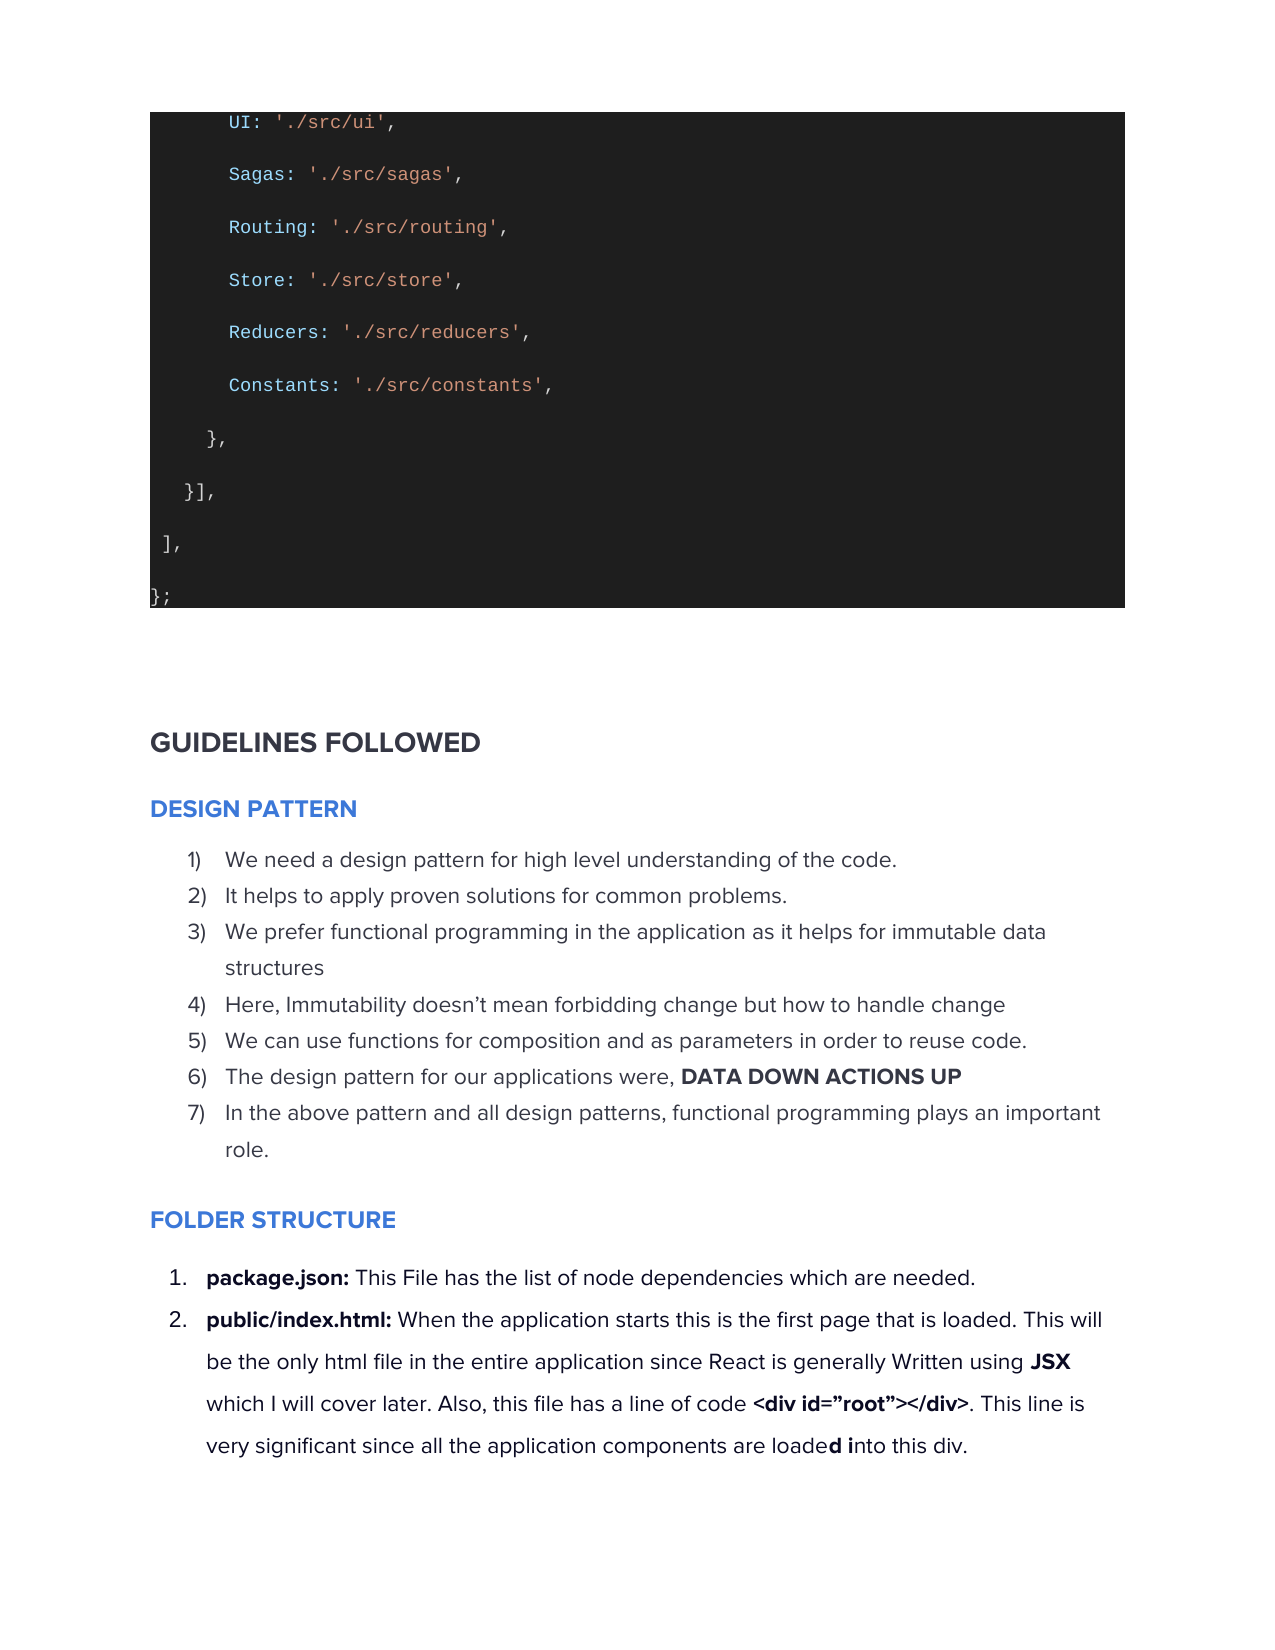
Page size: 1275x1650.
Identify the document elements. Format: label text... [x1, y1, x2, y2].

list It helps to apply proven solutions for common problems. [187, 882, 1125, 910]
list In the above pattern and all design patterns, functional programming plays an important role. [187, 1100, 1125, 1164]
list The design pattern for our applications were, DATA DOWN ACTIONS UP [187, 1063, 1125, 1091]
text Sagas: './src/sagas', [150, 165, 1125, 186]
text Store: './src/store', [150, 271, 1125, 292]
text }], [150, 481, 1125, 503]
list We need a design pattern for high level understanding of the code. [187, 846, 1125, 874]
text }, [150, 429, 1125, 450]
text }; [150, 587, 1125, 608]
list We prefer functional programming in the application as it helps for immutable data structures [187, 918, 1125, 983]
list Here, Immutability doesn’t mean forbidding change but how to handle change [187, 991, 1125, 1019]
text Constants: './src/constants', [150, 376, 1125, 397]
text UI: './src/ui', [150, 112, 1125, 134]
subtitle DESIGN PATTERN [150, 795, 1125, 825]
text Reducers: './src/reducers', [150, 323, 1125, 344]
subtitle FOLDER STRUCTURE [150, 1206, 1125, 1236]
list We can use functions for composition and as parameters in order to reuse code. [187, 1027, 1125, 1055]
subtitle GUIDELINES FOLLOWED [150, 726, 1125, 761]
list public/index.html: When the application starts this is the first page that is loaded. This will be the only html file in the entire application since React is generally Written using JSX which I will cover later. Also, this file has a line of code <div id=”root”></div>. This line is very significant since all the application components are loaded into this div. [169, 1306, 1125, 1460]
text ], [150, 534, 1125, 555]
text Routing: './src/routing', [150, 218, 1125, 239]
list package.json: This File has the list of node dependencies which are needed. [169, 1264, 1125, 1292]
